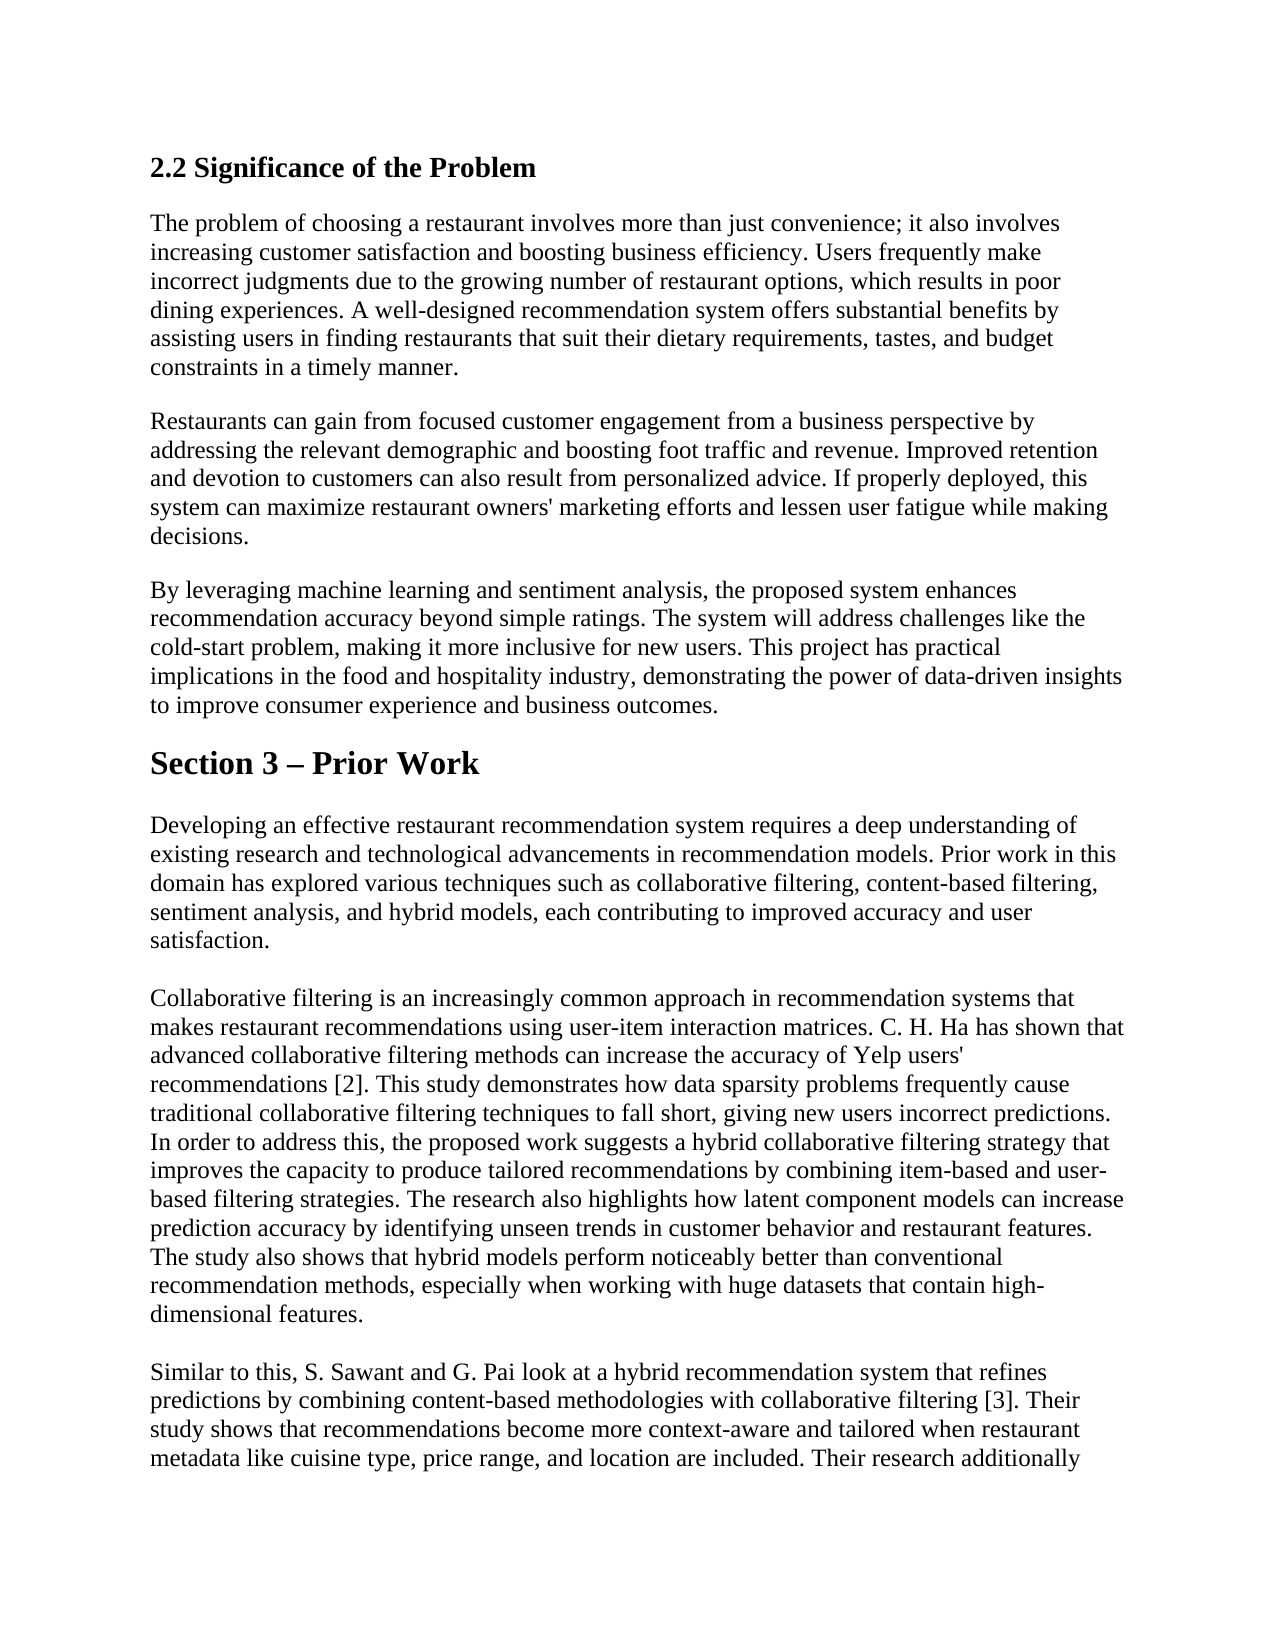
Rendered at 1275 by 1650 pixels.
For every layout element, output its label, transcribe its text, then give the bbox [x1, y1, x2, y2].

subtitle Restaurants can gain from focused customer engagement from a business perspective by addressing the relevant demographic and boosting foot traffic and revenue. Improved retention and devotion to customers can also result from personalized advice. If properly deployed, this system can maximize restaurant owners' marketing efforts and lessen user fatigue while making decisions. [150, 406, 1125, 550]
subtitle 2.2 Significance of the Problem [150, 150, 1125, 183]
subtitle By leveraging machine learning and sentiment analysis, the proposed system enhances recommendation accuracy beyond simple ratings. The system will address challenges like the cold-start problem, making it more inclusive for new users. This project has practical implications in the food and hospitality industry, demonstrating the power of data-driven insights to improve consumer experience and business outcomes. [150, 575, 1125, 718]
text Developing an effective restaurant recommendation system requires a deep understanding of existing research and technological advancements in recommendation models. Prior work in this domain has explored various techniques such as collaborative filtering, content-based filtering, sentiment analysis, and hybrid models, each contributing to improved accuracy and user satisfaction. [150, 811, 1125, 954]
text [150, 1357, 1125, 1472]
subtitle Section 3 – Prior Work [150, 743, 1125, 782]
subtitle The problem of choosing a restaurant involves more than just convenience; it also involves increasing customer satisfaction and boosting business efficiency. Users frequently make incorrect judgments due to the growing number of restaurant options, which results in poor dining experiences. A well-designed recommendation system offers substantial benefits by assisting users in finding restaurants that suit their dietary requirements, tastes, and budget constraints in a timely manner. [150, 208, 1125, 381]
text Collaborative filtering is an increasingly common approach in recommendation systems that makes restaurant recommendations using user-item interaction matrices. C. H. Ha has shown that advanced collaborative filtering methods can increase the accuracy of Yelp users' recommendations [2]. This study demonstrates how data sparsity problems frequently cause traditional collaborative filtering techniques to fall short, giving new users incorrect predictions. In order to address this, the proposed work suggests a hybrid collaborative filtering strategy that improves the capacity to produce tailored recommendations by combining item-based and user-based filtering strategies. The research also highlights how latent component models can increase prediction accuracy by identifying unseen trends in customer behavior and restaurant features. The study also shows that hybrid models perform noticeably better than conventional recommendation methods, especially when working with huge datasets that contain high-dimensional features. [150, 983, 1125, 1328]
